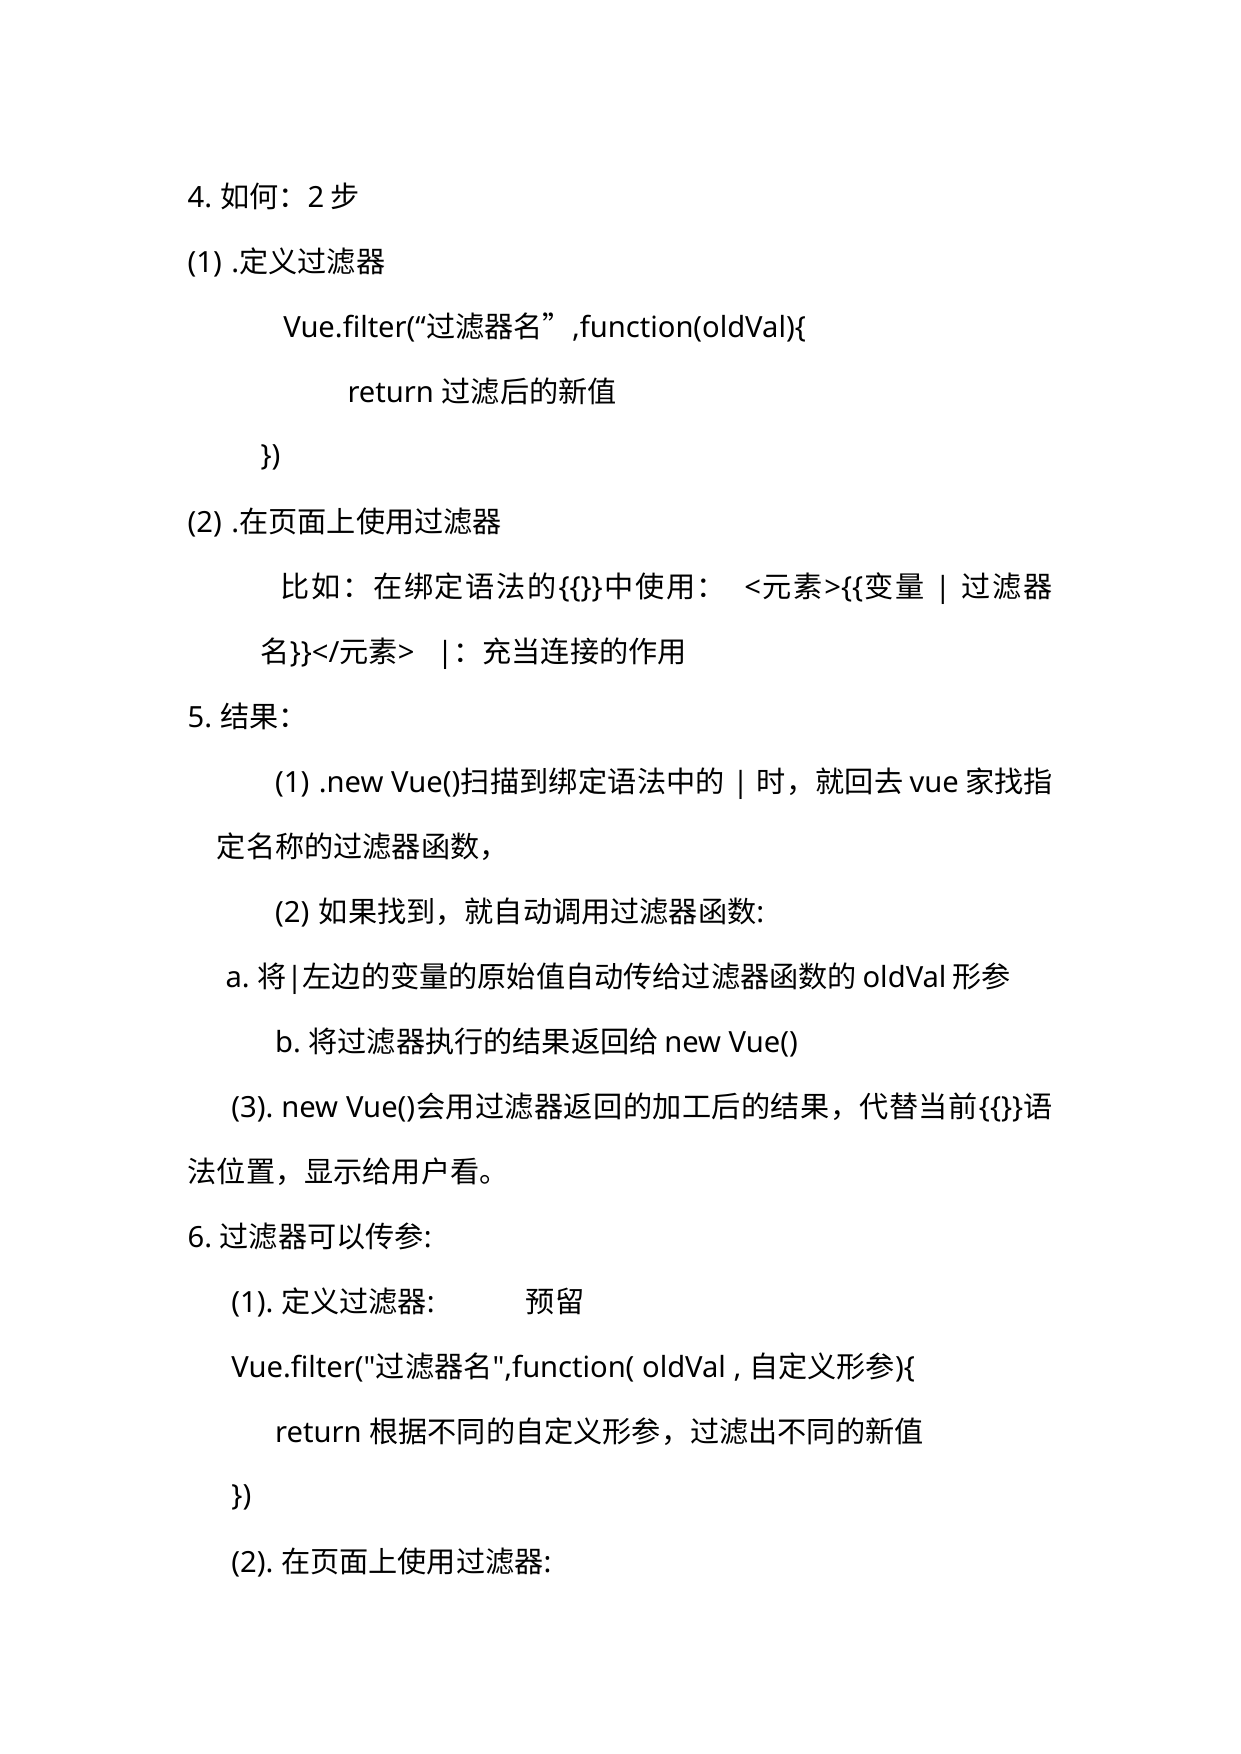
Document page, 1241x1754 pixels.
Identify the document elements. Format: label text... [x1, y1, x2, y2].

list 如何：2步 [187, 162, 1053, 227]
list b. 将过滤器执行的结果返回给new Vue() [187, 1007, 1053, 1072]
list return 根据不同的自定义形参，过滤出不同的新值 [187, 1397, 1053, 1462]
list Vue.filter("过滤器名",function( oldVal , 自定义形参){ [187, 1332, 1053, 1397]
list .在页面上使用过滤器 [187, 487, 1053, 552]
list Vue.filter(“过滤器名”,function(oldVal){ [260, 292, 1053, 357]
list 6. 过滤器可以传参: [187, 1202, 1053, 1267]
list 比如：在绑定语法的{{}}中使用： <元素>{{变量 | 过滤器名}}</元素> |：充当连接的作用 [260, 552, 1053, 682]
list return 过滤后的新值 [260, 357, 1053, 422]
list (2). 在页面上使用过滤器: [187, 1527, 1053, 1592]
list }) [260, 422, 1053, 487]
list a. 将|左边的变量的原始值自动传给过滤器函数的oldVal形参 [187, 942, 1053, 1007]
list 如果找到，就自动调用过滤器函数: [217, 877, 1053, 942]
list .new Vue()扫描到绑定语法中的 | 时，就回去vue家找指定名称的过滤器函数， [217, 747, 1053, 877]
list .定义过滤器 [187, 227, 1053, 292]
list (3). new Vue()会用过滤器返回的加工后的结果，代替当前{{}}语法位置，显示给用户看。 [187, 1072, 1053, 1202]
list 结果： [187, 682, 1053, 747]
list (1). 定义过滤器: 预留 [187, 1267, 1053, 1332]
list }) [187, 1462, 1053, 1527]
